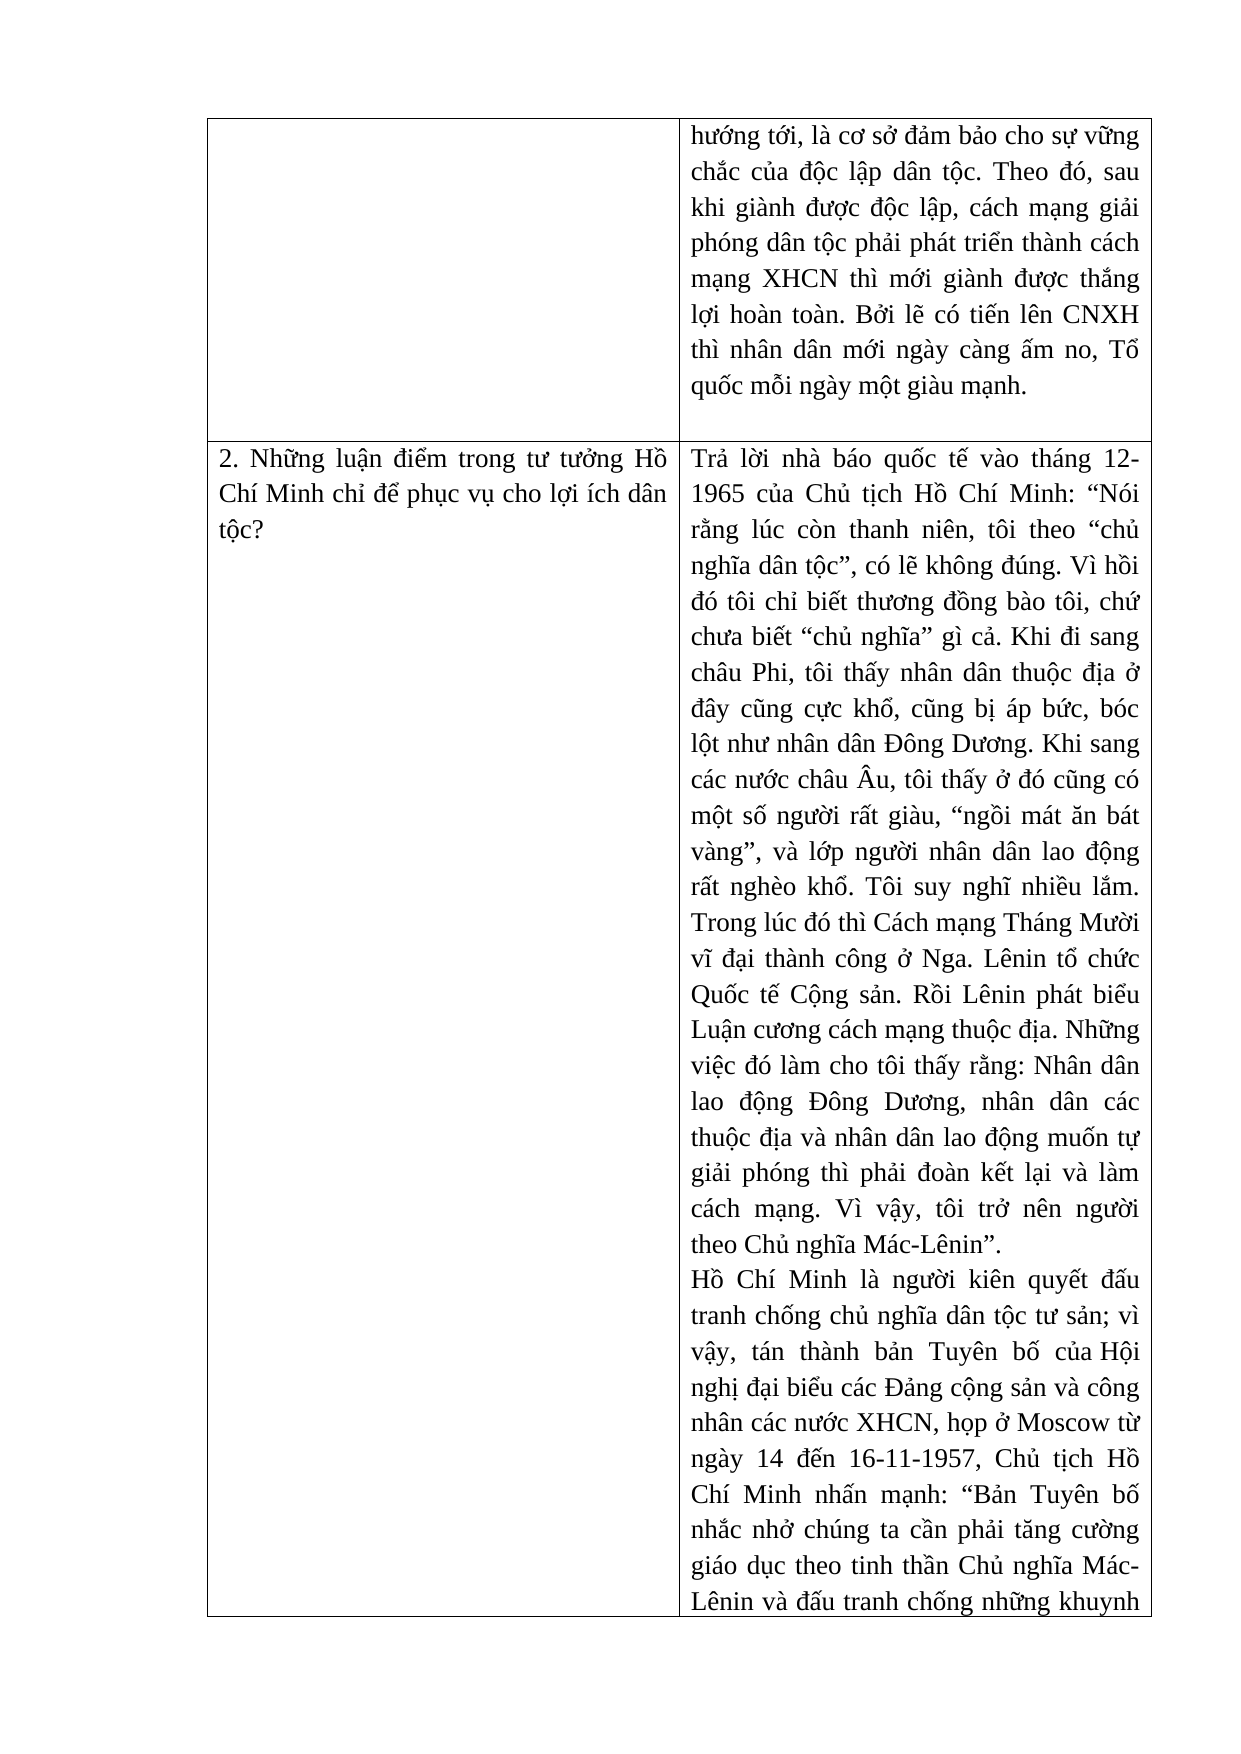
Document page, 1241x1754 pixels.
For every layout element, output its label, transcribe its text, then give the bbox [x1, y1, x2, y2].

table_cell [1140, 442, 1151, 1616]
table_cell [208, 442, 679, 1616]
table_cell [208, 119, 679, 441]
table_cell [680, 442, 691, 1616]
